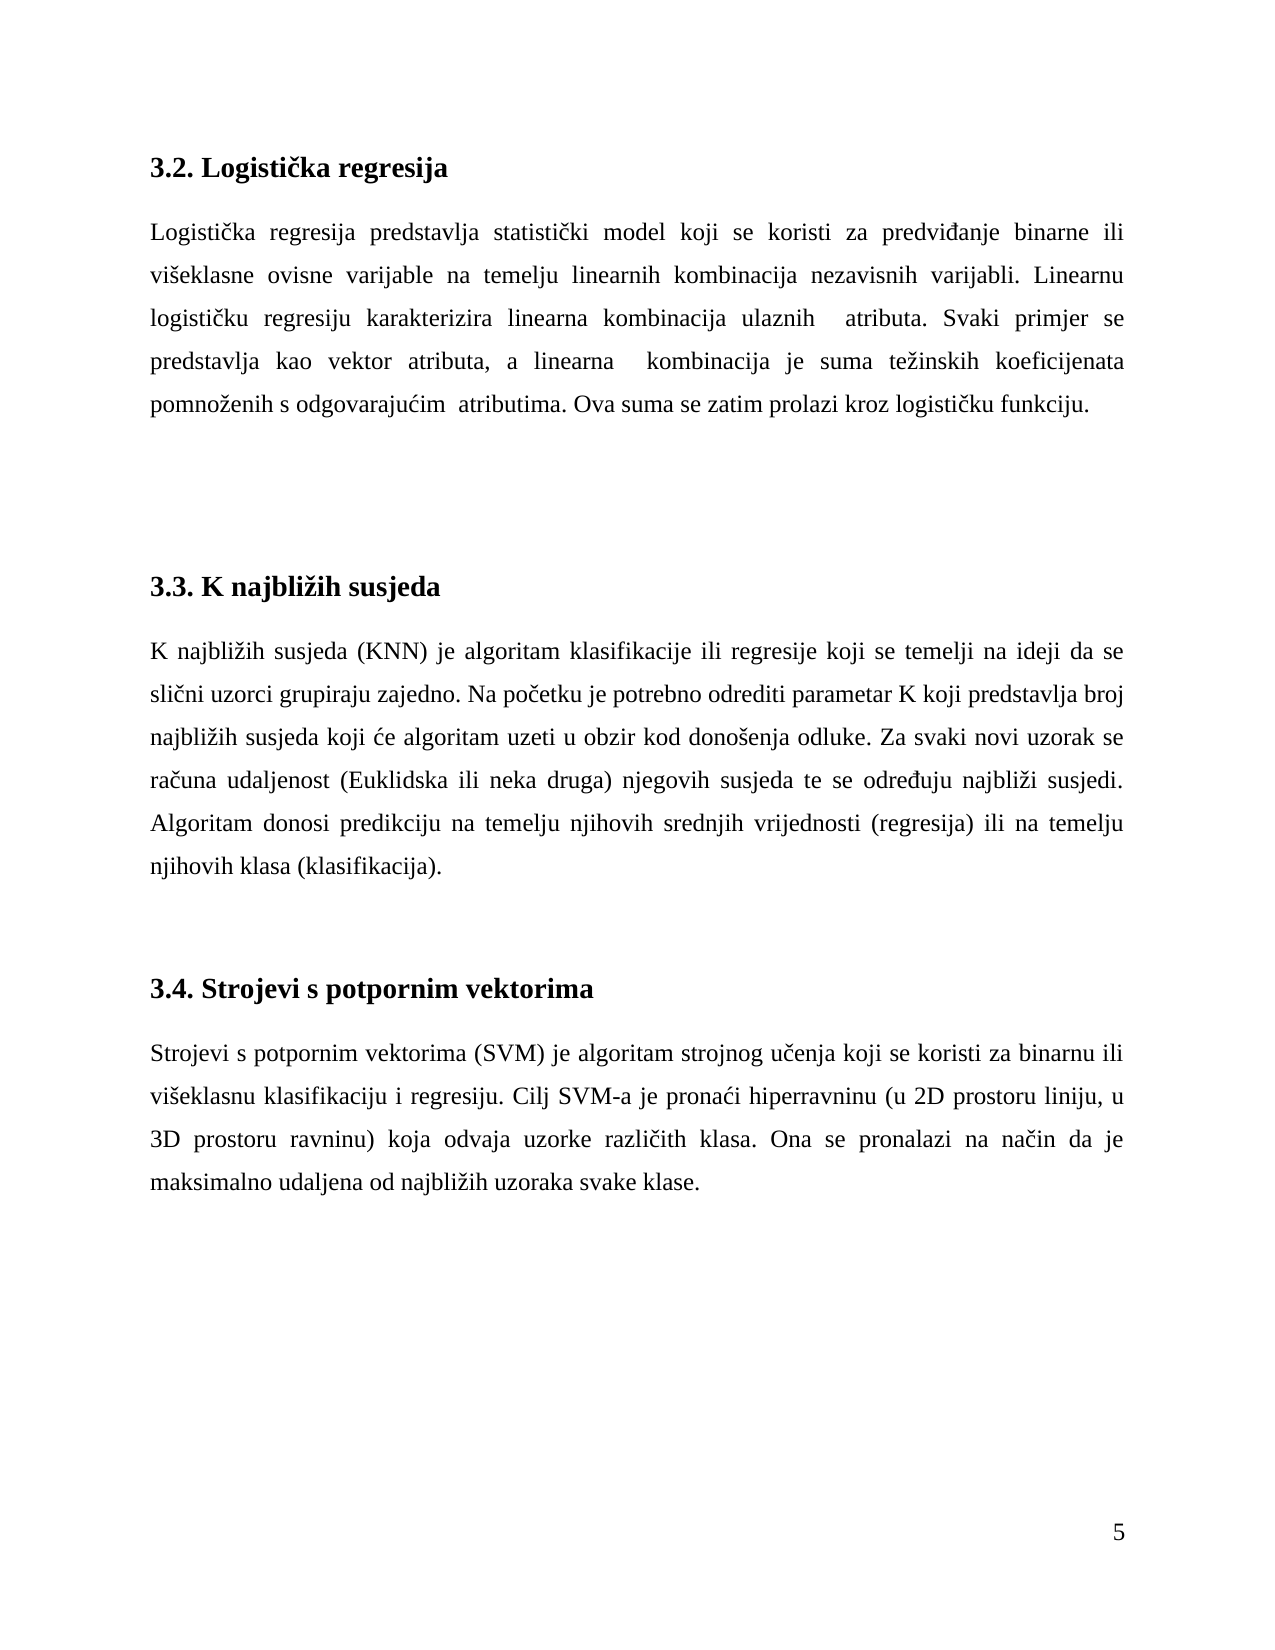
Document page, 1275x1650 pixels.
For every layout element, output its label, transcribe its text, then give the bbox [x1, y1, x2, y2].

subtitle 3.2. Logistička regresija [150, 150, 1125, 183]
text Strojevi s potpornim vektorima (SVM) je algoritam strojnog učenja koji se koristi za binarnu ili višeklasnu klasifikaciju i regresiju. Cilj SVM-a je pronaći hiperravninu (u 2D prostoru liniju, u 3D prostoru ravninu) koja odvaja uzorke različith klasa. Ona se pronalazi na način da je maksimalno udaljena od najbližih uzoraka svake klase. [150, 1038, 1125, 1196]
subtitle 3.3. K najbližih susjeda [150, 569, 1125, 602]
subtitle 3.4. Strojevi s potpornim vektorima [150, 971, 1125, 1004]
text K najbližih susjeda (KNN) je algoritam klasifikacije ili regresije koji se temelji na ideji da se slični uzorci grupiraju zajedno. Na početku je potrebno odrediti parametar K koji predstavlja broj najbližih susjeda koji će algoritam uzeti u obzir kod donošenja odluke. Za svaki novi uzorak se računa udaljenost (Euklidska ili neka druga) njegovih susjeda te se određuju najbliži susjedi. Algoritam donosi predikciju na temelju njihovih srednjih vrijednosti (regresija) ili na temelju njihovih klasa (klasifikacija). [150, 636, 1125, 880]
text Logistička regresija predstavlja statistički model koji se koristi za predviđanje binarne ili višeklasne ovisne varijable na temelju linearnih kombinacija nezavisnih varijabli. Linearnu logističku regresiju karakterizira linearna kombinacija ulaznih atributa. Svaki primjer se predstavlja kao vektor atributa, a linearna kombinacija je suma težinskih koeficijenata pomnoženih s odgovarajućim atributima. Ova suma se zatim prolazi kroz logističku funkciju. [150, 217, 1125, 418]
